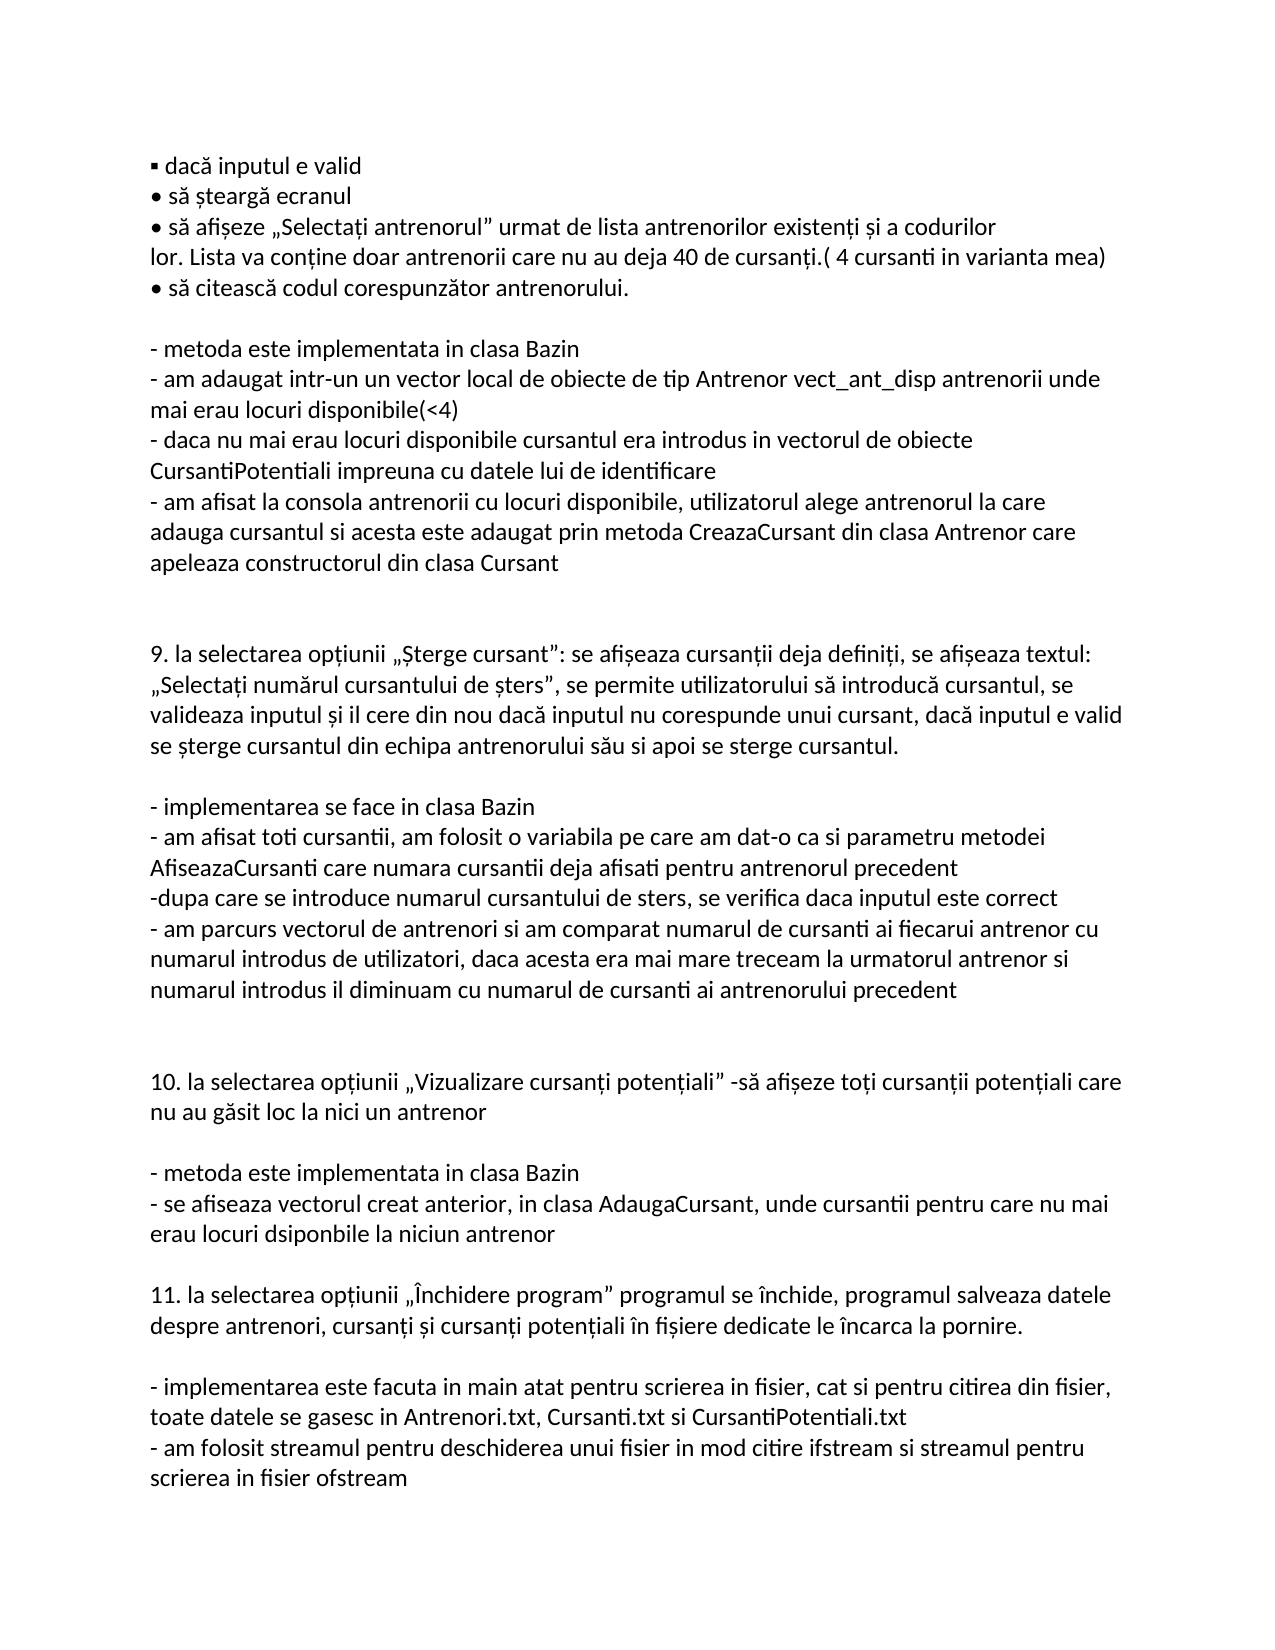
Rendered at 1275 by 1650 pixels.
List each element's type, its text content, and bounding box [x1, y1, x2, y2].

text - am afisat la consola antrenorii cu locuri disponibile, utilizatorul alege antrenorul la care adauga cursantul si acesta este adaugat prin metoda CreazaCursant din clasa Antrenor care apeleaza constructorul din clasa Cursant [150, 486, 1125, 577]
text - se afiseaza vectorul creat anterior, in clasa AdaugaCursant, unde cursantii pentru care nu mai erau locuri dsiponbile la niciun antrenor [150, 1188, 1125, 1249]
text - am adaugat intr-un un vector local de obiecte de tip Antrenor vect_ant_disp antrenorii unde mai erau locuri disponibile(<4) [150, 364, 1125, 425]
text - implementarea se face in clasa Bazin [150, 791, 1125, 821]
text -dupa care se introduce numarul cursantului de sters, se verifica daca inputul este correct [150, 882, 1125, 913]
text 9. la selectarea opțiunii „Șterge cursant”: se afișeaza cursanții deja definiți, se afișeaza textul: „Selectați numărul cursantului de șters”, se permite utilizatorului să introducă cursantul, se valideaza inputul și il cere din nou dacă inputul nu corespunde unui cursant, dacă inputul e valid se șterge cursantul din echipa antrenorului său si apoi se sterge cursantul. [150, 638, 1125, 760]
text • să șteargă ecranul [150, 181, 1125, 211]
text 10. la selectarea opțiunii „Vizualizare cursanți potențiali” -să afișeze toți cursanții potențiali care nu au găsit loc la nici un antrenor [150, 1066, 1125, 1127]
text - metoda este implementata in clasa Bazin [150, 333, 1125, 364]
text lor. Lista va conține doar antrenorii care nu au deja 40 de cursanți.( 4 cursanti in varianta mea) [150, 242, 1125, 272]
text - am parcurs vectorul de antrenori si am comparat numarul de cursanti ai fiecarui antrenor cu numarul introdus de utilizatori, daca acesta era mai mare treceam la urmatorul antrenor si numarul introdus il diminuam cu numarul de cursanti ai antrenorului precedent [150, 913, 1125, 1004]
text ▪ dacă inputul e valid [150, 150, 1125, 181]
text - metoda este implementata in clasa Bazin [150, 1157, 1125, 1188]
text • să afișeze „Selectați antrenorul” urmat de lista antrenorilor existenți și a codurilor [150, 211, 1125, 242]
text - am afisat toti cursantii, am folosit o variabila pe care am dat-o ca si parametru metodei AfiseazaCursanti care numara cursantii deja afisati pentru antrenorul precedent [150, 821, 1125, 882]
text 11. la selectarea opțiunii „Închidere program” programul se închide, programul salveaza datele despre antrenori, cursanți și cursanți potențiali în fișiere dedicate le încarca la pornire. [150, 1279, 1125, 1340]
text • să citească codul corespunzător antrenorului. [150, 272, 1125, 303]
text - implementarea este facuta in main atat pentru scrierea in fisier, cat si pentru citirea din fisier, toate datele se gasesc in Antrenori.txt, Cursanti.txt si CursantiPotentiali.txt [150, 1371, 1125, 1432]
text - daca nu mai erau locuri disponibile cursantul era introdus in vectorul de obiecte CursantiPotentiali impreuna cu datele lui de identificare [150, 425, 1125, 486]
text - am folosit streamul pentru deschiderea unui fisier in mod citire ifstream si streamul pentru scrierea in fisier ofstream [150, 1432, 1125, 1493]
